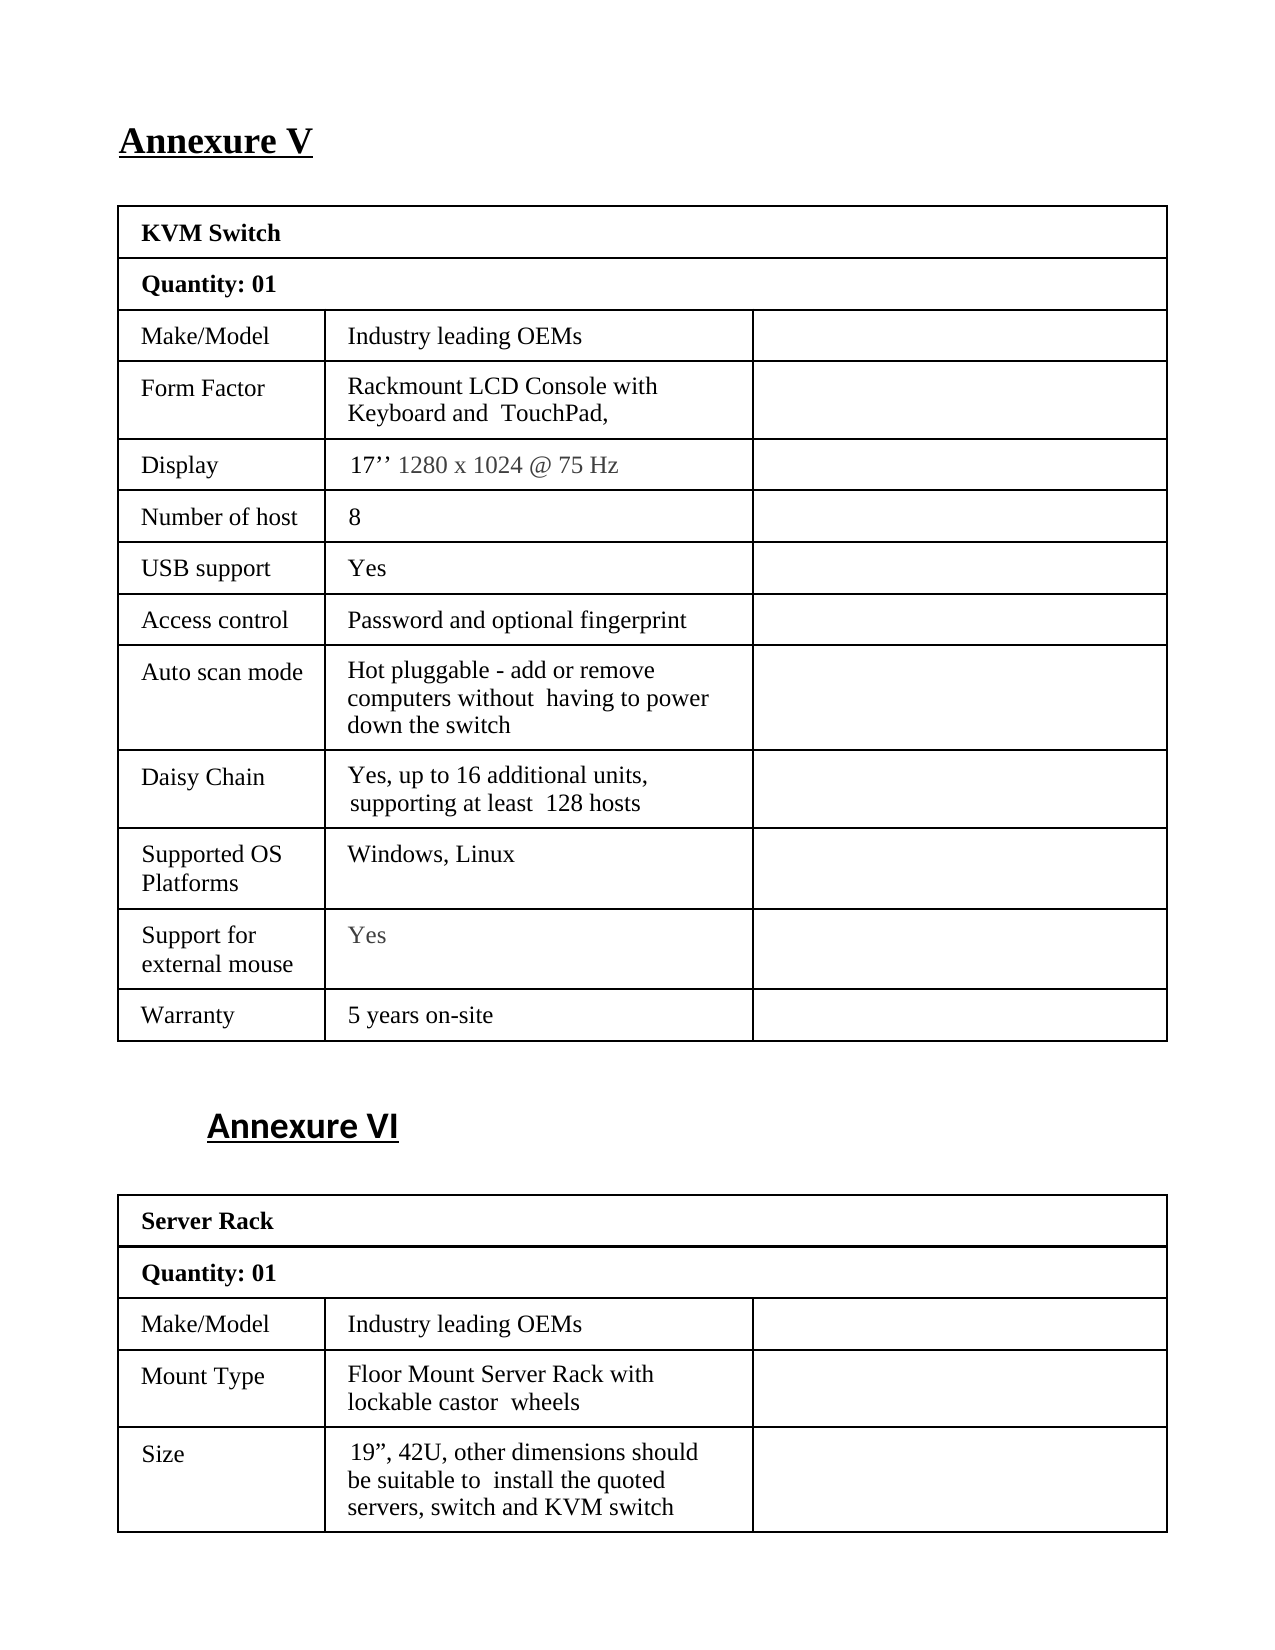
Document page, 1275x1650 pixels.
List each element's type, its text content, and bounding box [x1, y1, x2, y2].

table_cell Industry leading OEMs [326, 1299, 752, 1349]
table_cell Size [119, 1428, 324, 1531]
table_cell [754, 311, 1166, 360]
table_cell [754, 910, 1166, 988]
table_cell Industry leading OEMs [326, 311, 752, 360]
table_cell Auto scan mode [119, 646, 324, 749]
table_cell [754, 1351, 1166, 1426]
table_cell [754, 595, 1166, 644]
text Annexure V [118, 119, 683, 162]
table_cell Rackmount LCD Console with Keyboard and TouchPad, [326, 362, 752, 438]
table_cell Warranty [119, 990, 324, 1039]
table_cell Floor Mount Server Rack with lockable castor wheels [326, 1351, 752, 1426]
table_header KVM Switch [119, 207, 1166, 257]
table_cell Yes [326, 910, 752, 988]
table_cell Support for external mouse [119, 910, 324, 988]
table_header Server Rack [119, 1196, 1166, 1245]
table_cell [754, 990, 1166, 1039]
table_cell 8 [326, 491, 752, 541]
table_cell 5 years on-site [326, 990, 752, 1039]
text Annexure VI [207, 1102, 680, 1148]
table_cell [754, 1428, 1166, 1531]
table_cell Access control [119, 595, 324, 644]
table_cell USB support [119, 543, 324, 593]
table_cell Windows, Linux [326, 829, 752, 907]
table_cell Password and optional fingerprint [326, 595, 752, 644]
table_cell Hot pluggable - add or remove computers without having to power down the switch [326, 646, 752, 749]
table_cell Mount Type [119, 1351, 324, 1426]
table_cell Form Factor [119, 362, 324, 438]
table_cell [754, 491, 1166, 541]
table_cell Quantity: 01 [119, 1248, 1166, 1297]
table_cell 19”, 42U, other dimensions should be suitable to install the quoted servers, switch and KVM switch [326, 1428, 752, 1531]
table_cell Yes, up to 16 additional units, supporting at least 128 hosts [326, 751, 752, 827]
table_cell [754, 543, 1166, 593]
table_cell [754, 362, 1166, 438]
table_cell Daisy Chain [119, 751, 324, 827]
table_cell [754, 829, 1166, 907]
table_cell Quantity: 01 [119, 259, 1166, 308]
table_cell Yes [326, 543, 752, 593]
table_cell 17’’ 1280 x 1024 @ 75 Hz [326, 440, 752, 489]
table_cell [754, 1299, 1166, 1349]
table_cell [754, 440, 1166, 489]
table_cell Display [119, 440, 324, 489]
table_cell Make/Model [119, 1299, 324, 1349]
table_cell [754, 646, 1166, 749]
table_cell Make/Model [119, 311, 324, 360]
table_cell Number of host [119, 491, 324, 541]
table_cell [754, 751, 1166, 827]
table_cell Supported OS Platforms [119, 829, 324, 907]
